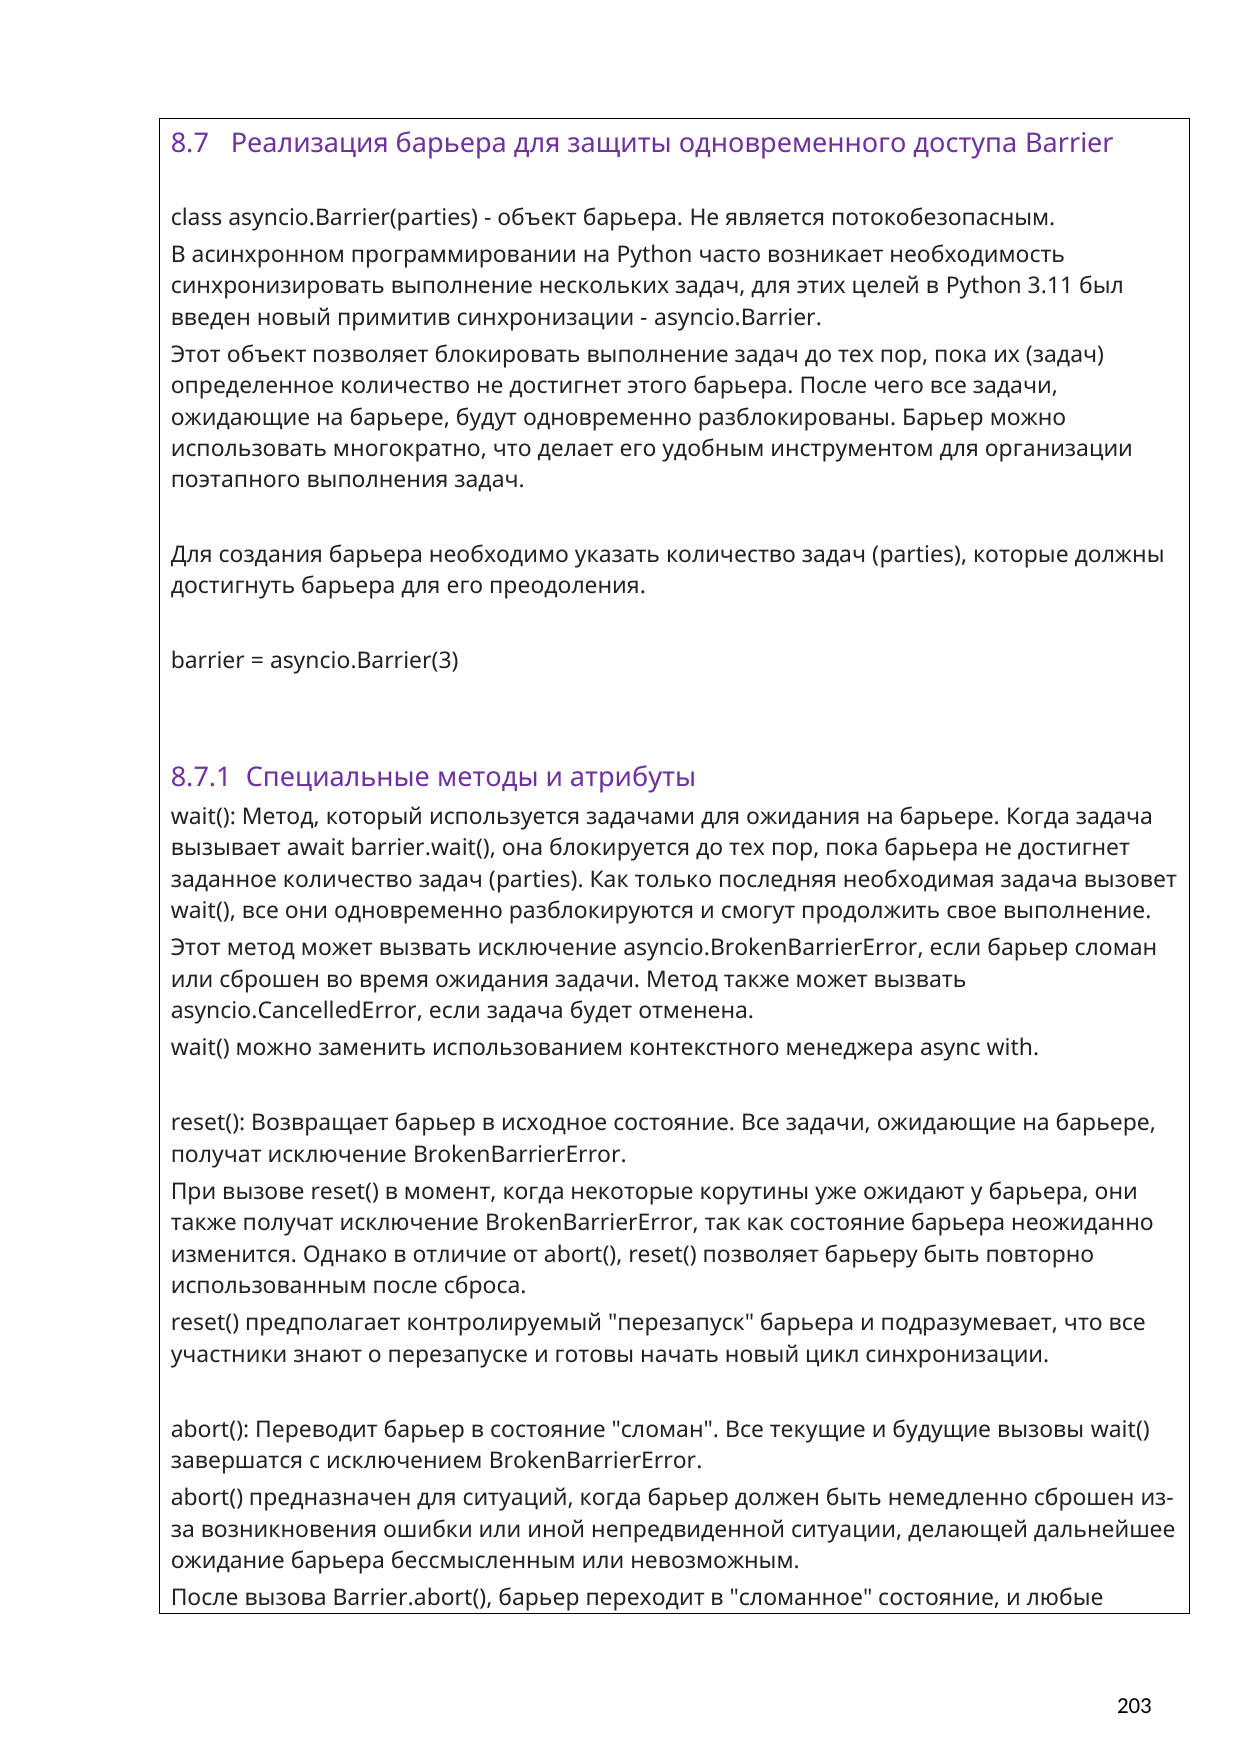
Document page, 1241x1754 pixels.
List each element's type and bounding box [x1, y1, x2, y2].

table_cell [160, 119, 1189, 1613]
